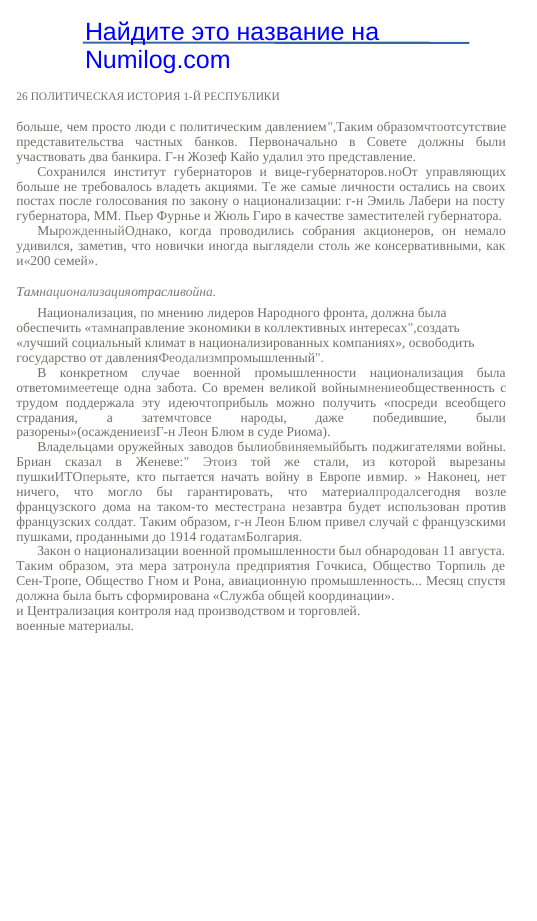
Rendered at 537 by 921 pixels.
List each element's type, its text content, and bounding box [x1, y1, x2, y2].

text МырожденныйОднако, когда проводились собрания акционеров, он немало удивился, заметив, что новички иногда выглядели столь же консервативными, как и«200 семей». [16, 224, 506, 268]
text Национализация, по мнению лидеров Народного фронта, должна была обеспечить «тамнаправление экономики в коллективных интересах",создать «лучший социальный климат в национализированных компаниях», освободить государство от давленияФеодализмпромышленный". [16, 306, 506, 365]
text 26 ПОЛИТИЧЕСКАЯ ИСТОРИЯ 1-Й РЕСПУБЛИКИ [16, 90, 506, 103]
text и Централизация контроля над производством и торговлей. [16, 603, 506, 618]
text Владельцами оружейных заводов былиобвиняемыйбыть поджигателями войны. Бриан сказал в Женеве:" Этоиз той же стали, из которой вырезаны пушкиИТОперьяте, кто пытается начать войну в Европе ивмир. » Наконец, нет ничего, что могло бы гарантировать, что материалпродалсегодня возле французского дома на таком-то местестрана незавтра будет использован против французских солдат. Таким образом, г-н Леон Блюм привел случай с французскими пушками, проданными до 1914 годатамБолгария. [16, 440, 506, 544]
text Сохранился институт губернаторов и вице-губернаторов.ноОт управляющих больше не требовалось владеть акциями. Те же самые личности остались на своих постах после голосования по закону о национализации: г-н Эмиль Лабери на посту губернатора, ММ. Пьер Фурнье и Жюль Гиро в качестве заместителей губернатора. [16, 164, 506, 224]
text Тамнационализацияотрасливойна. [16, 285, 506, 300]
text Закон о национализации военной промышленности был обнародован 11 августа. Таким образом, эта мера затронула предприятия Гочкиса, Общество Торпиль де Сен-Тропе, Общество Гном и Рона, авиационную промышленность... Месяц спустя должна была быть сформирована «Служба общей координации». [16, 544, 506, 603]
text военные материалы. [16, 618, 506, 633]
text В конкретном случае военной промышленности национализация была ответомимеетеще одна забота. Со времен великой войнымнениеобщественность с трудом поддержала эту идеючтоприбыль можно получить «посреди всеобщего страдания, а затемчтовсе народы, даже победившие, были разорены»(осаждениеизГ-н Леон Блюм в суде Риома). [16, 365, 506, 440]
text больше, чем просто люди с политическим давлением",Таким образомчтоотсутствие представительства частных банков. Первоначально в Совете должны были участвовать два банкира. Г-н Жозеф Кайо удалил это представление. [16, 119, 506, 164]
